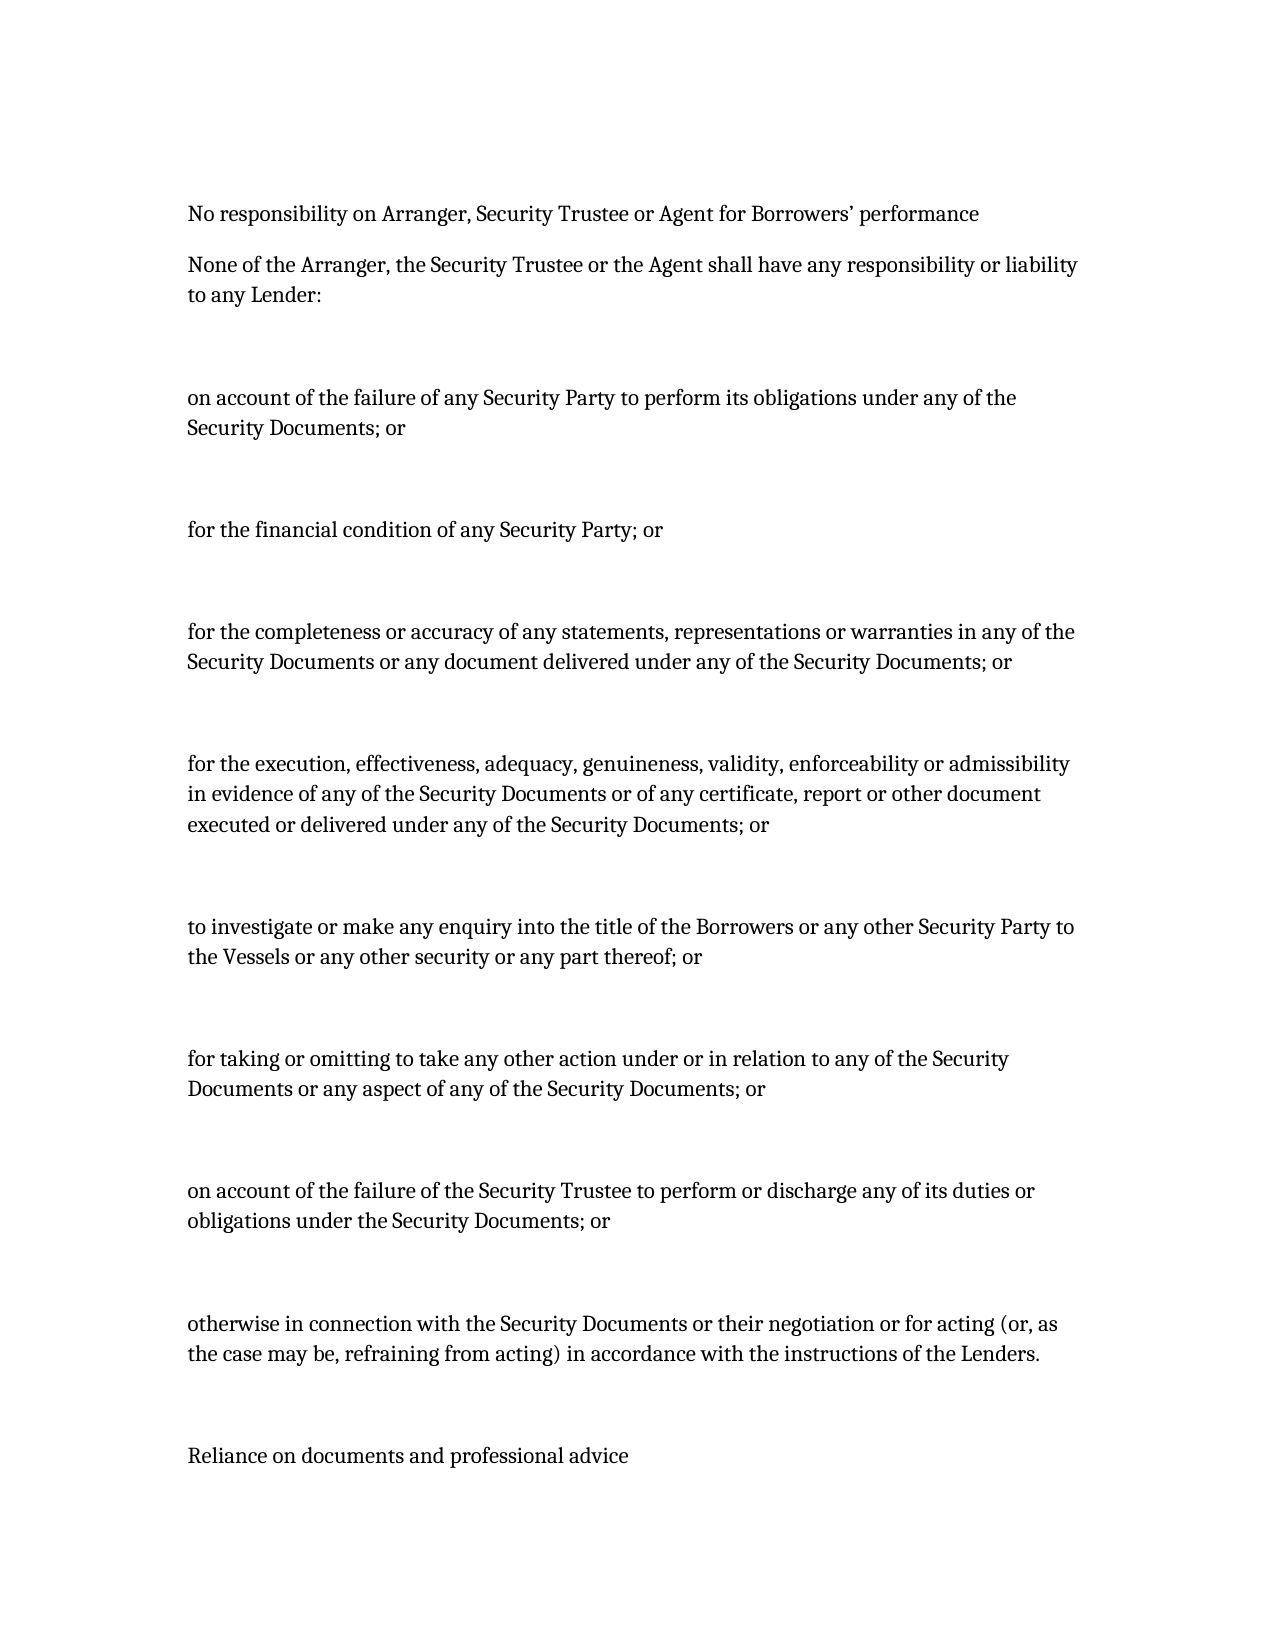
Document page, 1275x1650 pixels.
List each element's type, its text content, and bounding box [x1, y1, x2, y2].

text on account of the failure of any Security Party to perform its obligations under any of the Security Documents; or [187, 384, 1087, 441]
text for the financial condition of any Security Party; or [187, 517, 1087, 543]
text Reliance on documents and professional advice [187, 1443, 1087, 1469]
text for taking or omitting to take any other action under or in relation to any of the Security Documents or any aspect of any of the Security Documents; or [187, 1046, 1087, 1102]
text for the execution, effectiveness, adequacy, genuineness, validity, enforceability or admissibility in evidence of any of the Security Documents or of any certificate, report or other document executed or delivered under any of the Security Documents; or [187, 751, 1087, 838]
text on account of the failure of the Security Trustee to perform or discharge any of its duties or obligations under the Security Documents; or [187, 1178, 1087, 1235]
text for the completeness or accuracy of any statements, representations or warranties in any of the Security Documents or any document delivered under any of the Security Documents; or [187, 619, 1087, 675]
text None of the Arranger, the Security Trustee or the Agent shall have any responsibility or liability to any Lender: [187, 252, 1087, 309]
text No responsibility on Arranger, Security Trustee or Agent for Borrowers’ performance [187, 201, 1087, 227]
text otherwise in connection with the Security Documents or their negotiation or for acting (or, as the case may be, refraining from acting) in accordance with the instructions of the Lenders. [187, 1310, 1087, 1367]
text to investigate or make any enquiry into the title of the Borrowers or any other Security Party to the Vessels or any other security or any part thereof; or [187, 913, 1087, 970]
